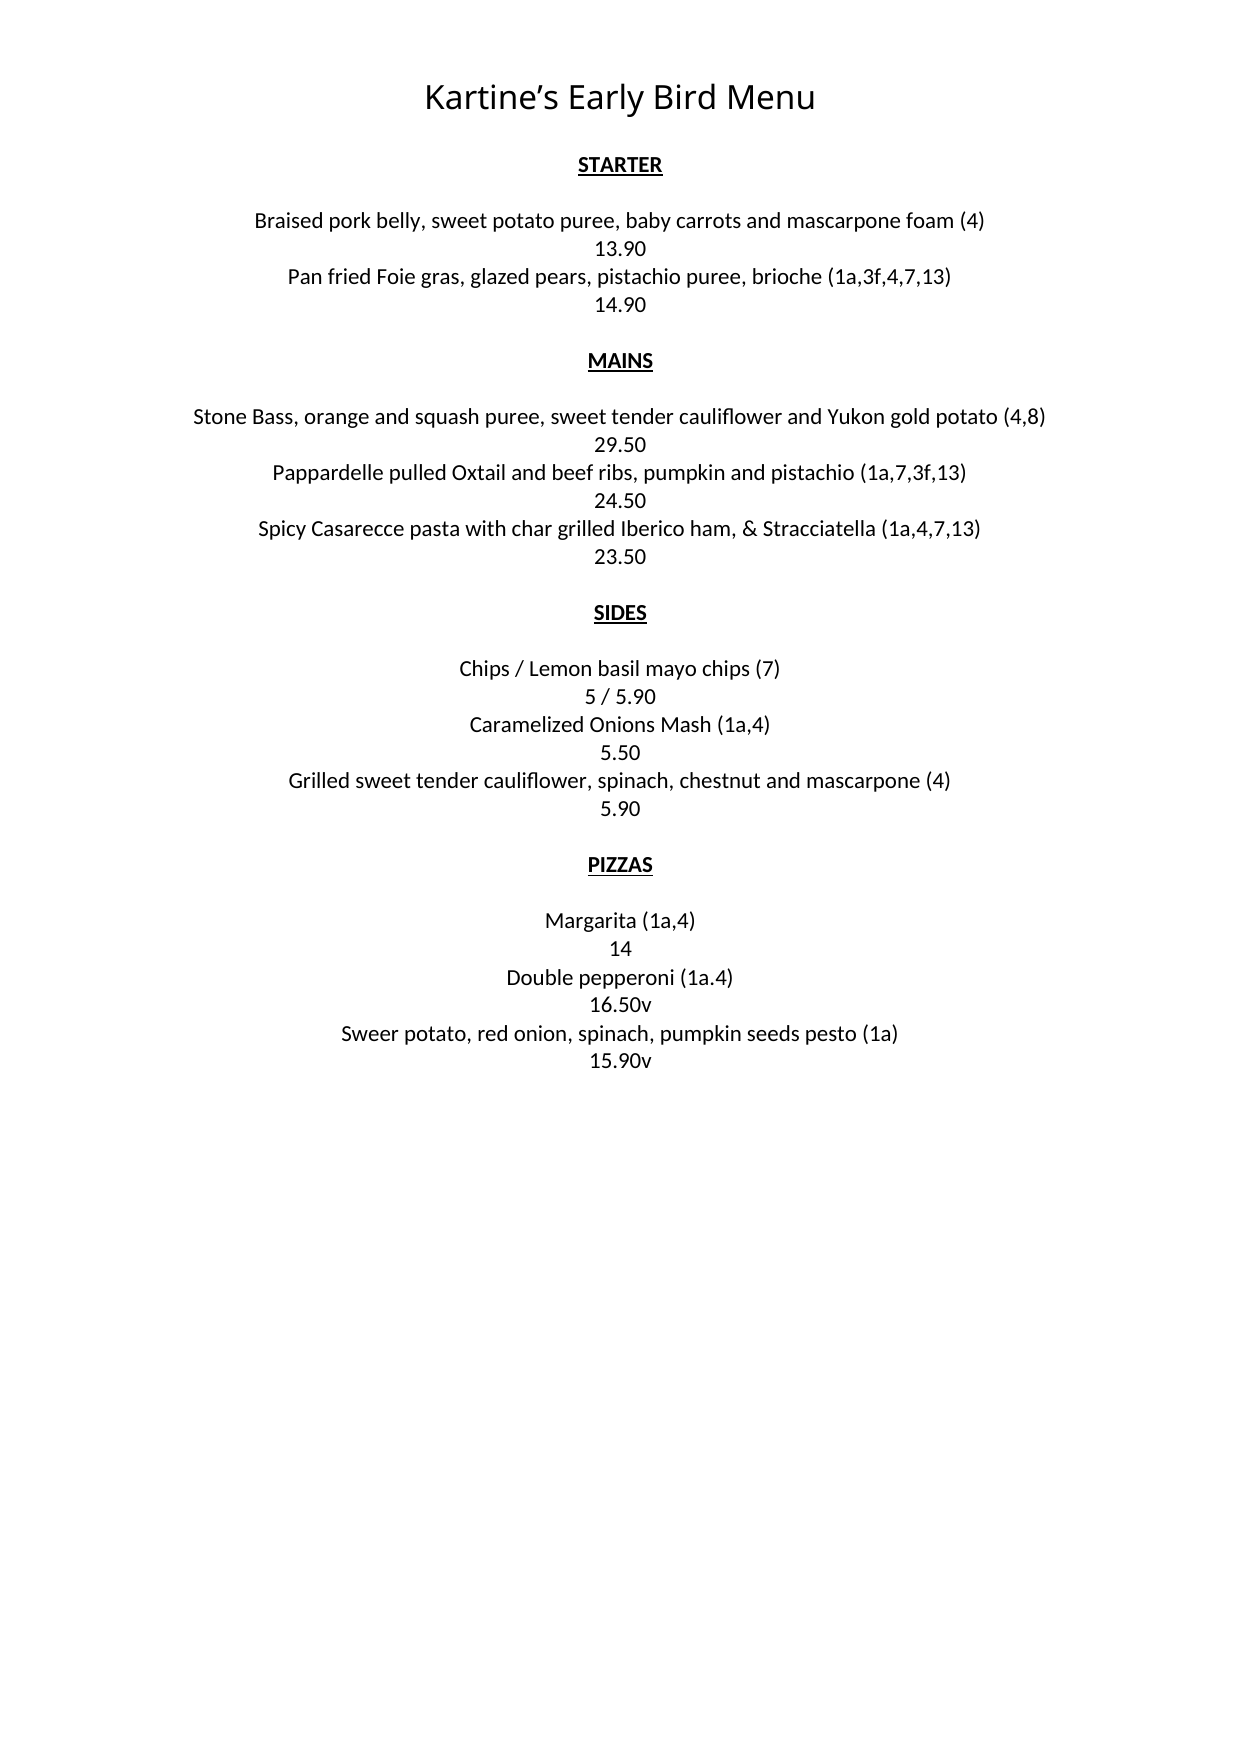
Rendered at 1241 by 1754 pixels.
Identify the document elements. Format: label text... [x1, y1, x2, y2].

text 5.50 [150, 738, 1090, 766]
text 16.50v [150, 991, 1090, 1019]
text Spicy Casarecce pasta with char grilled Iberico ham, & Stracciatella (1a,4,7,13) [150, 514, 1090, 542]
text Double pepperoni (1a.4) [150, 963, 1090, 991]
text Caramelized Onions Mash (1a,4) [150, 710, 1090, 738]
text Sweer potato, red onion, spinach, pumpkin seeds pesto (1a) [150, 1019, 1090, 1047]
text Braised pork belly, sweet potato puree, baby carrots and mascarpone foam (4) [150, 206, 1090, 234]
text 13.90 [150, 234, 1090, 262]
text 15.90v [150, 1047, 1090, 1075]
text 24.50 [150, 486, 1090, 514]
text Pan fried Foie gras, glazed pears, pistachio puree, brioche (1a,3f,4,7,13) [150, 262, 1090, 290]
text 14 [150, 934, 1090, 963]
text SIDES [150, 598, 1090, 626]
text MAINS [150, 346, 1090, 374]
text 14.90 [150, 290, 1090, 318]
text 5 / 5.90 [150, 682, 1090, 710]
text 23.50 [150, 542, 1090, 570]
text 29.50 [150, 430, 1090, 458]
text PIZZAS [150, 851, 1090, 878]
text Grilled sweet tender cauliflower, spinach, chestnut and mascarpone (4) [150, 766, 1090, 794]
text Pappardelle pulled Oxtail and beef ribs, pumpkin and pistachio (1a,7,3f,13) [150, 458, 1090, 486]
text Chips / Lemon basil mayo chips (7) [150, 654, 1090, 682]
text Margarita (1a,4) [150, 907, 1090, 934]
text 5.90 [150, 794, 1090, 822]
text STARTER [150, 150, 1090, 178]
text Stone Bass, orange and squash puree, sweet tender cauliflower and Yukon gold potato (4,8) [150, 402, 1090, 430]
